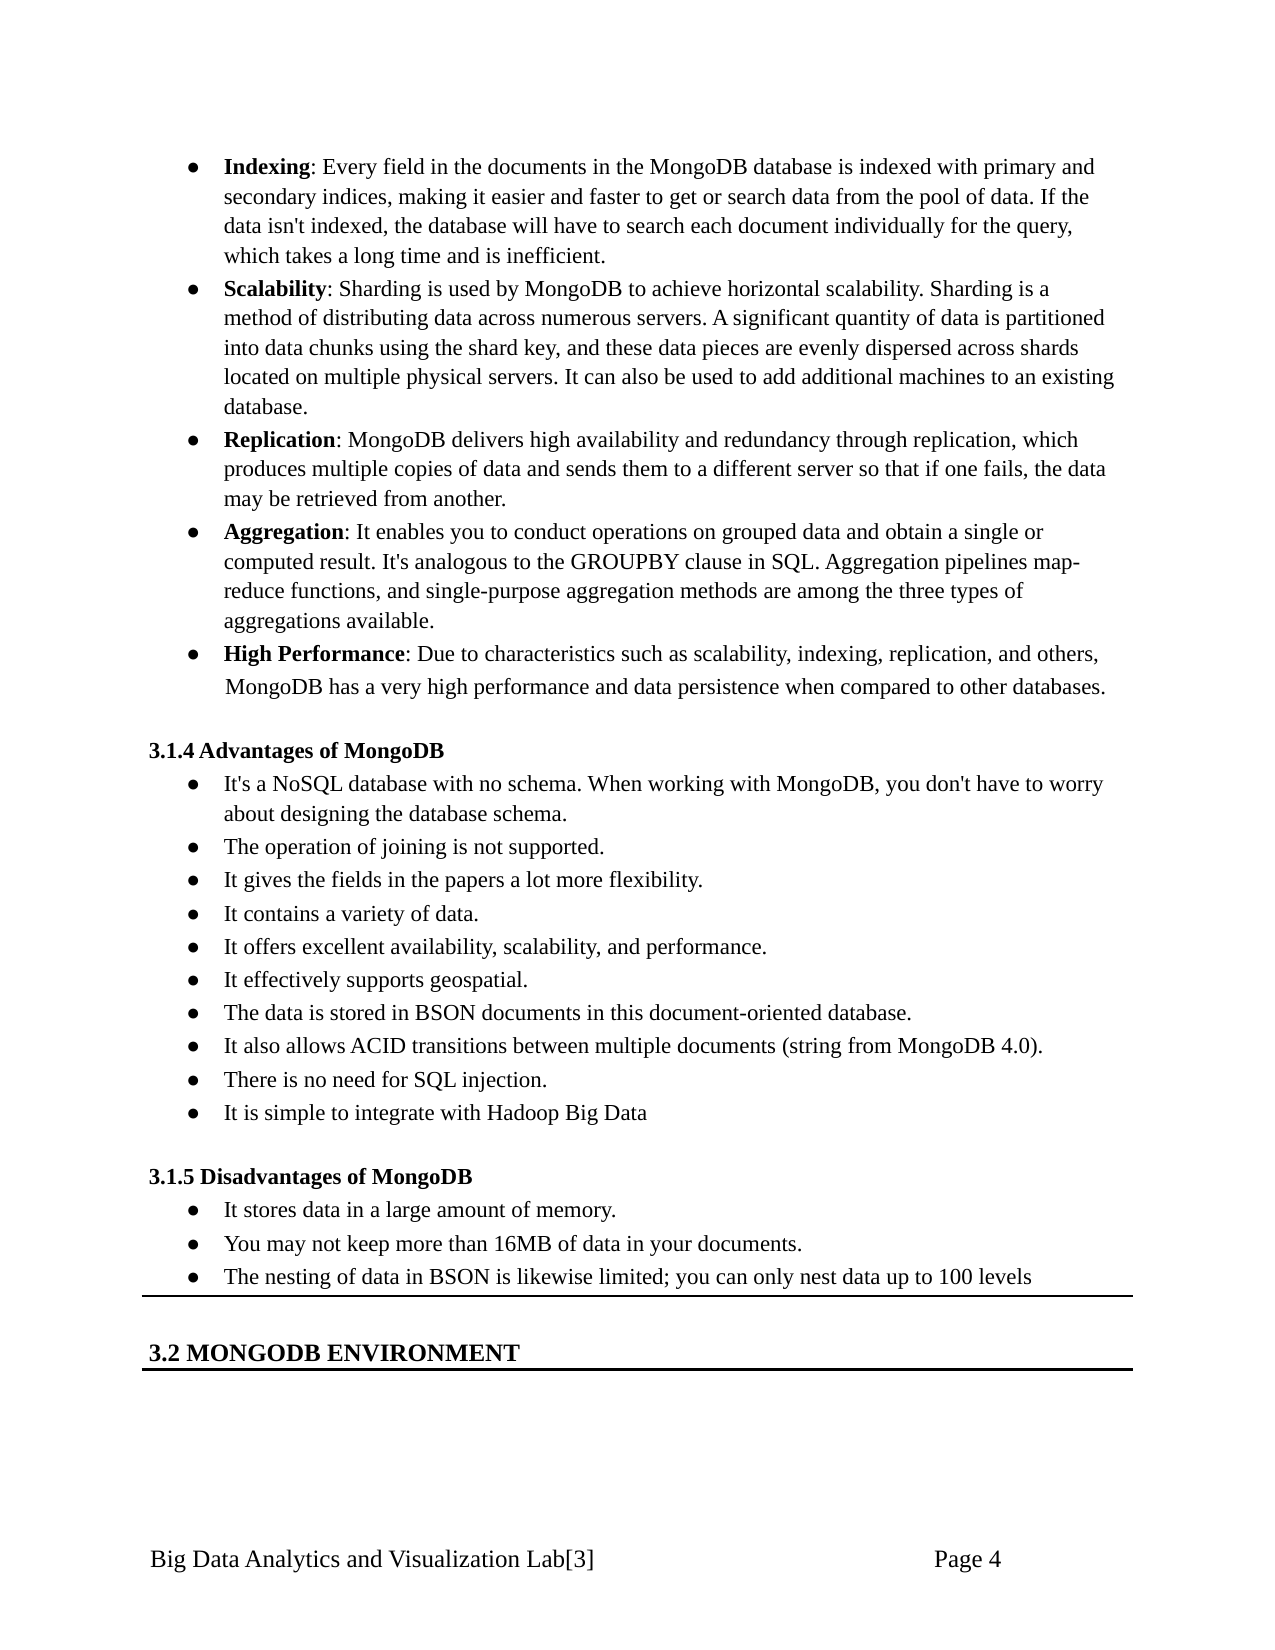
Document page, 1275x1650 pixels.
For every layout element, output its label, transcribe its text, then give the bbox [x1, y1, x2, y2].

subtitle 3.1.4 Advantages of MongoDB [148, 737, 1125, 764]
list It's a NoSQL database with no schema. When working with MongoDB, you don't have to worry about designing the database schema. [186, 770, 1123, 826]
list It effectively supports geospatial. [186, 966, 1123, 992]
list Aggregation: It enables you to conduct operations on grouped data and obtain a single or computed result. It's analogous to the GROUPBY clause in SQL. Aggregation pipelines map-reduce functions, and single-purpose aggregation methods are among the three types of aggregations available. [186, 518, 1123, 633]
list It offers excellent availability, scalability, and performance. [186, 933, 1123, 959]
list You may not keep more than 16MB of data in your documents. [186, 1230, 1123, 1256]
list Scalability: Sharding is used by MongoDB to achieve horizontal scalability. Sharding is a method of distributing data across numerous servers. A significant quantity of data is partitioned into data chunks using the shard key, and these data pieces are evenly dispersed across shards located on multiple physical servers. It can also be used to add additional machines to an existing database. [186, 275, 1123, 419]
list Indexing: Every field in the documents in the MongoDB database is indexed with primary and secondary indices, making it easier and faster to get or search data from the pool of data. If the data isn't indexed, the database will have to search each document individually for the query, which takes a long time and is inefficient. [186, 153, 1123, 268]
text MongoDB has a very high performance and data persistence when compared to other databases. [225, 673, 1123, 699]
list It also allows ACID transitions between multiple documents (string from MongoDB 4.0). [186, 1032, 1123, 1059]
list It is simple to integrate with Hadoop Big Data [186, 1099, 1123, 1125]
list Replication: MongoDB delivers high availability and redundancy through replication, which produces multiple copies of data and sends them to a different server so that if one fails, the data may be retrieved from another. [186, 426, 1123, 511]
list High Performance: Due to characteristics such as scalability, indexing, replication, and others, [186, 640, 1123, 666]
subtitle 3.1.5 Disadvantages of MongoDB [148, 1163, 1125, 1190]
list The nesting of data in BSON is likewise limited; you can only nest data up to 100 levels [186, 1263, 1123, 1289]
list The data is stored in BSON documents in this document-oriented database. [186, 999, 1123, 1026]
list It contains a variety of data. [186, 899, 1123, 926]
list It stores data in a large amount of memory. [186, 1196, 1123, 1223]
list It gives the fields in the papers a lot more flexibility. [186, 866, 1123, 893]
subtitle 3.2 MONGODB ENVIRONMENT [148, 1338, 1125, 1367]
list There is no need for SQL injection. [186, 1066, 1123, 1092]
list The operation of joining is not supported. [186, 833, 1123, 859]
